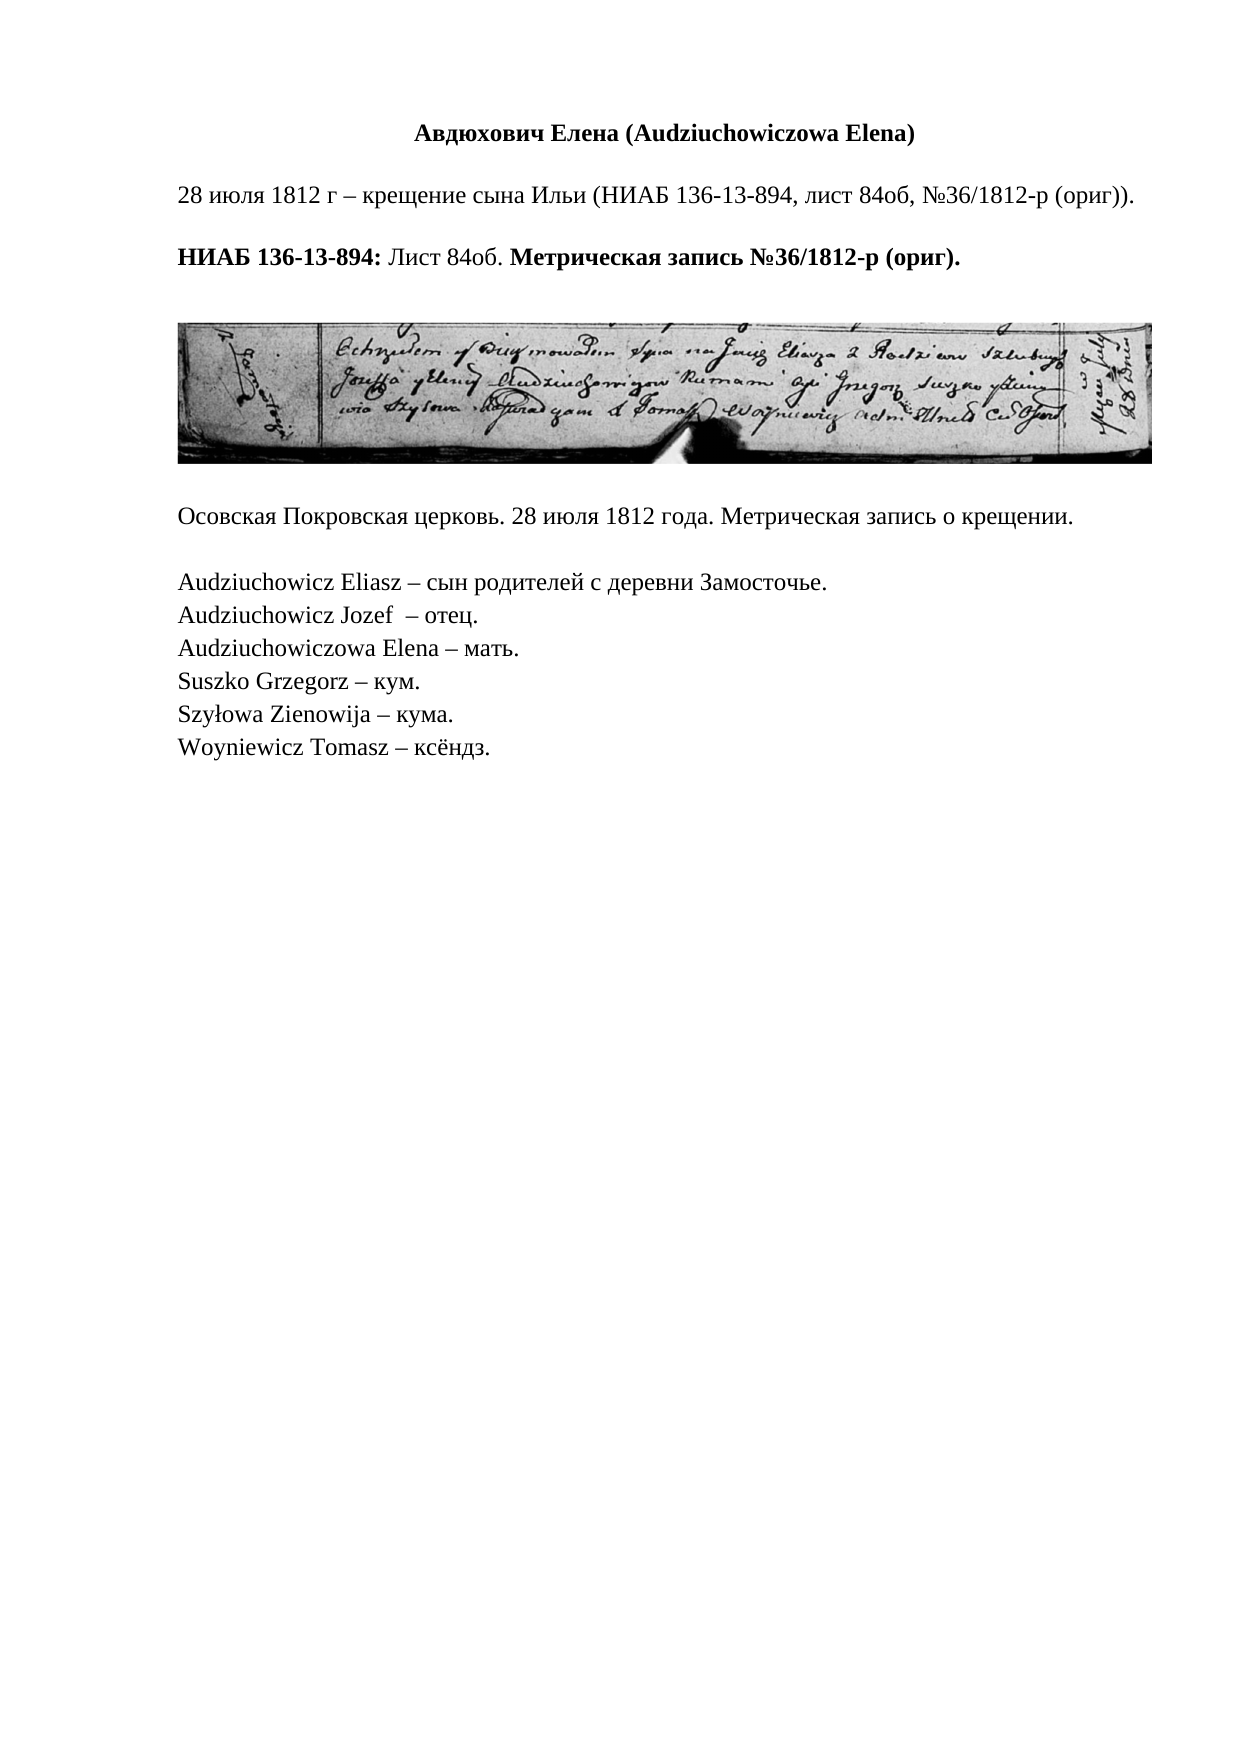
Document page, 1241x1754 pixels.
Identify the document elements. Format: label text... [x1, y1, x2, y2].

text Авдюхович Елена (Audziuchowiczowa Elena) [177, 118, 1152, 147]
text Audziuchowicz Eliasz – сын родителей с деревни Замосточье. [177, 567, 1152, 596]
text Audziuchowicz Jozef – отец. [177, 600, 1152, 629]
text Suszko Grzegorz – кум. [177, 666, 1152, 695]
picture [178, 323, 1151, 463]
text Woyniewicz Tomasz – ксёндз. [177, 732, 1152, 761]
text НИАБ 136-13-894: Лист 84об. Метрическая запись №36/1812-р (ориг). [177, 242, 1152, 271]
text Осовская Покровская церковь. 28 июля 1812 года. Метрическая запись о крещении. [177, 501, 1152, 530]
text Audziuchowiczowa Elena – мать. [177, 633, 1152, 662]
text 28 июля 1812 г – крещение сына Ильи (НИАБ 136-13-894, лист 84об, №36/1812-р (ориг)). [177, 180, 1152, 209]
text Szyłowa Zienowija – кума. [177, 699, 1152, 728]
